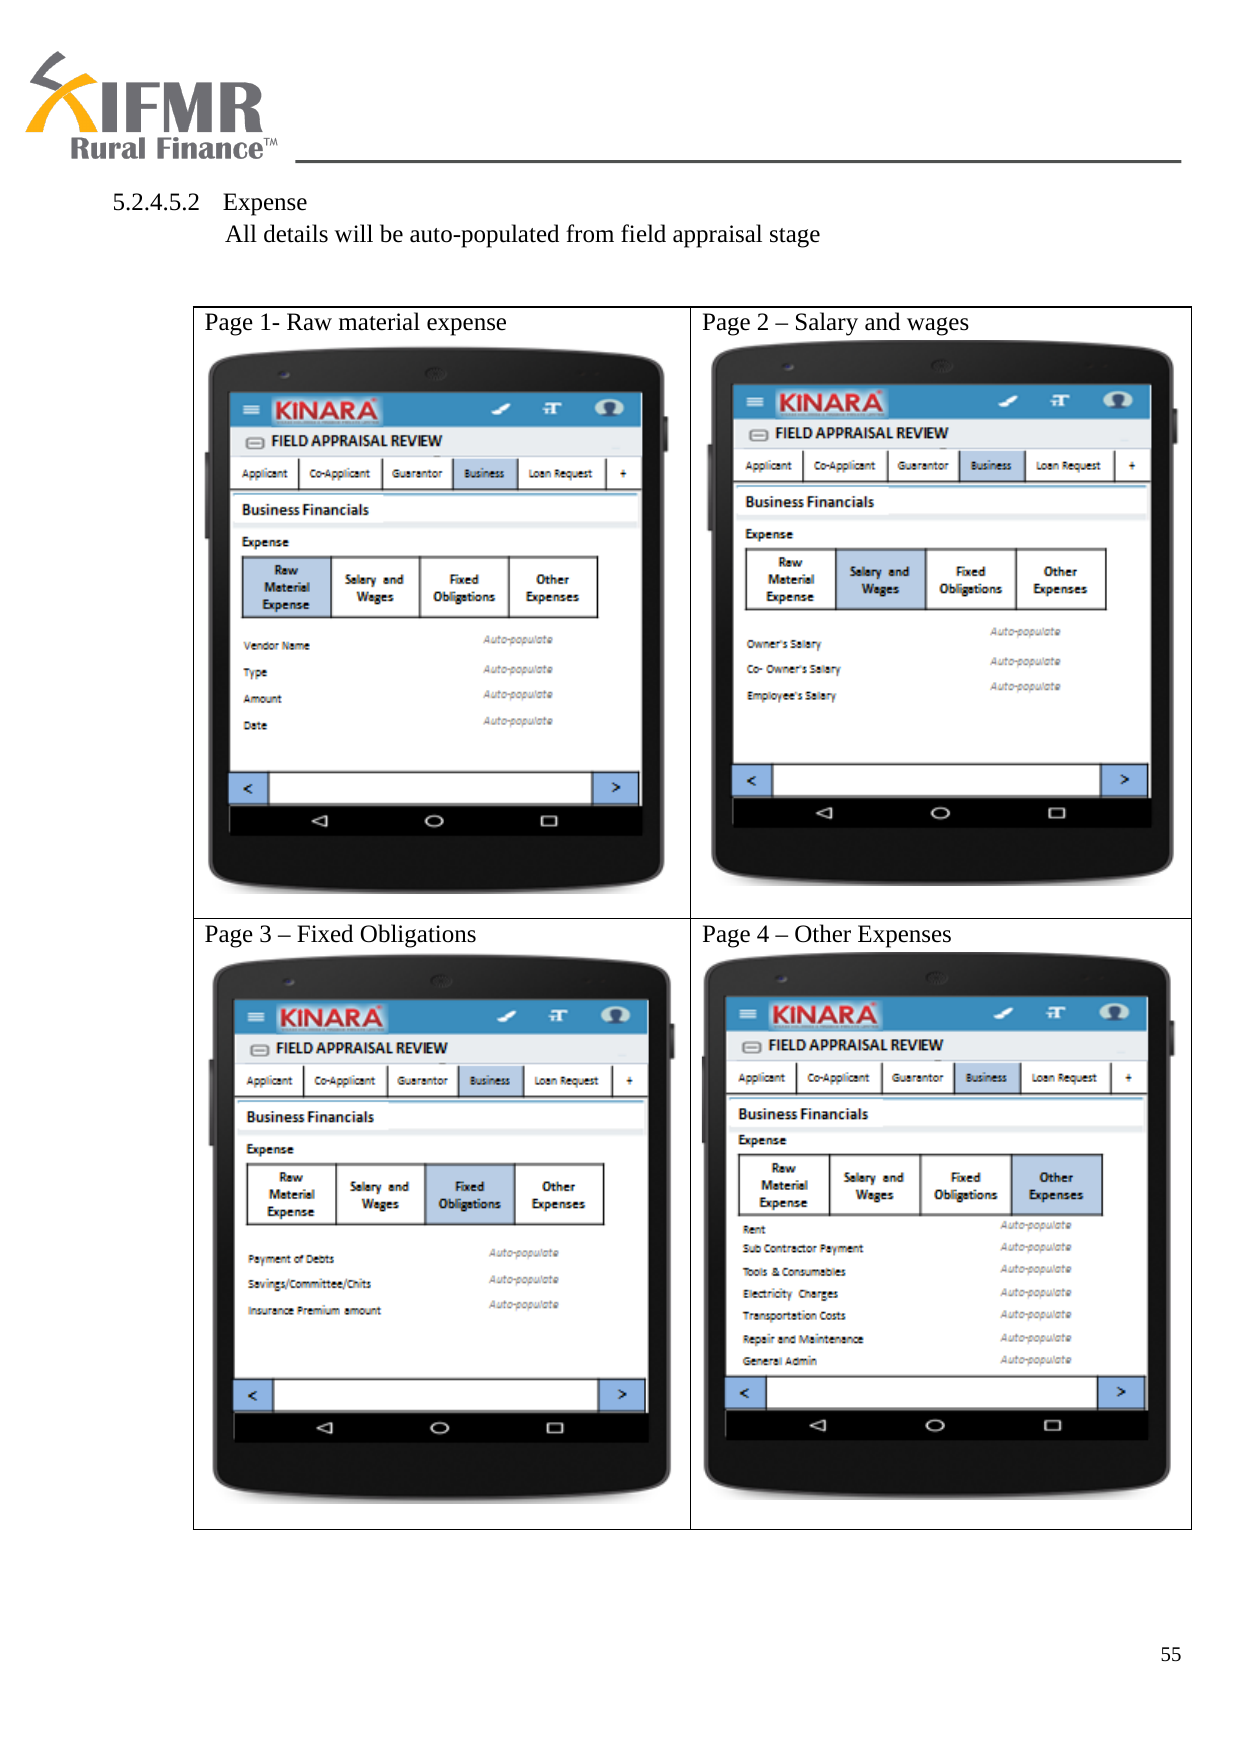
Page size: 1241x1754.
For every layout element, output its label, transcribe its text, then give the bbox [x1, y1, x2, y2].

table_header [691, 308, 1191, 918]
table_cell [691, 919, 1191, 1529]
picture [701, 952, 1180, 1500]
picture [18, 45, 284, 166]
picture [204, 952, 680, 1504]
list All details will be auto-populated from field appraisal stage [150, 219, 1181, 248]
picture [204, 340, 672, 894]
list Expense [112, 187, 1181, 215]
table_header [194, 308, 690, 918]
picture [701, 340, 1180, 886]
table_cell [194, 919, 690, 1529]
